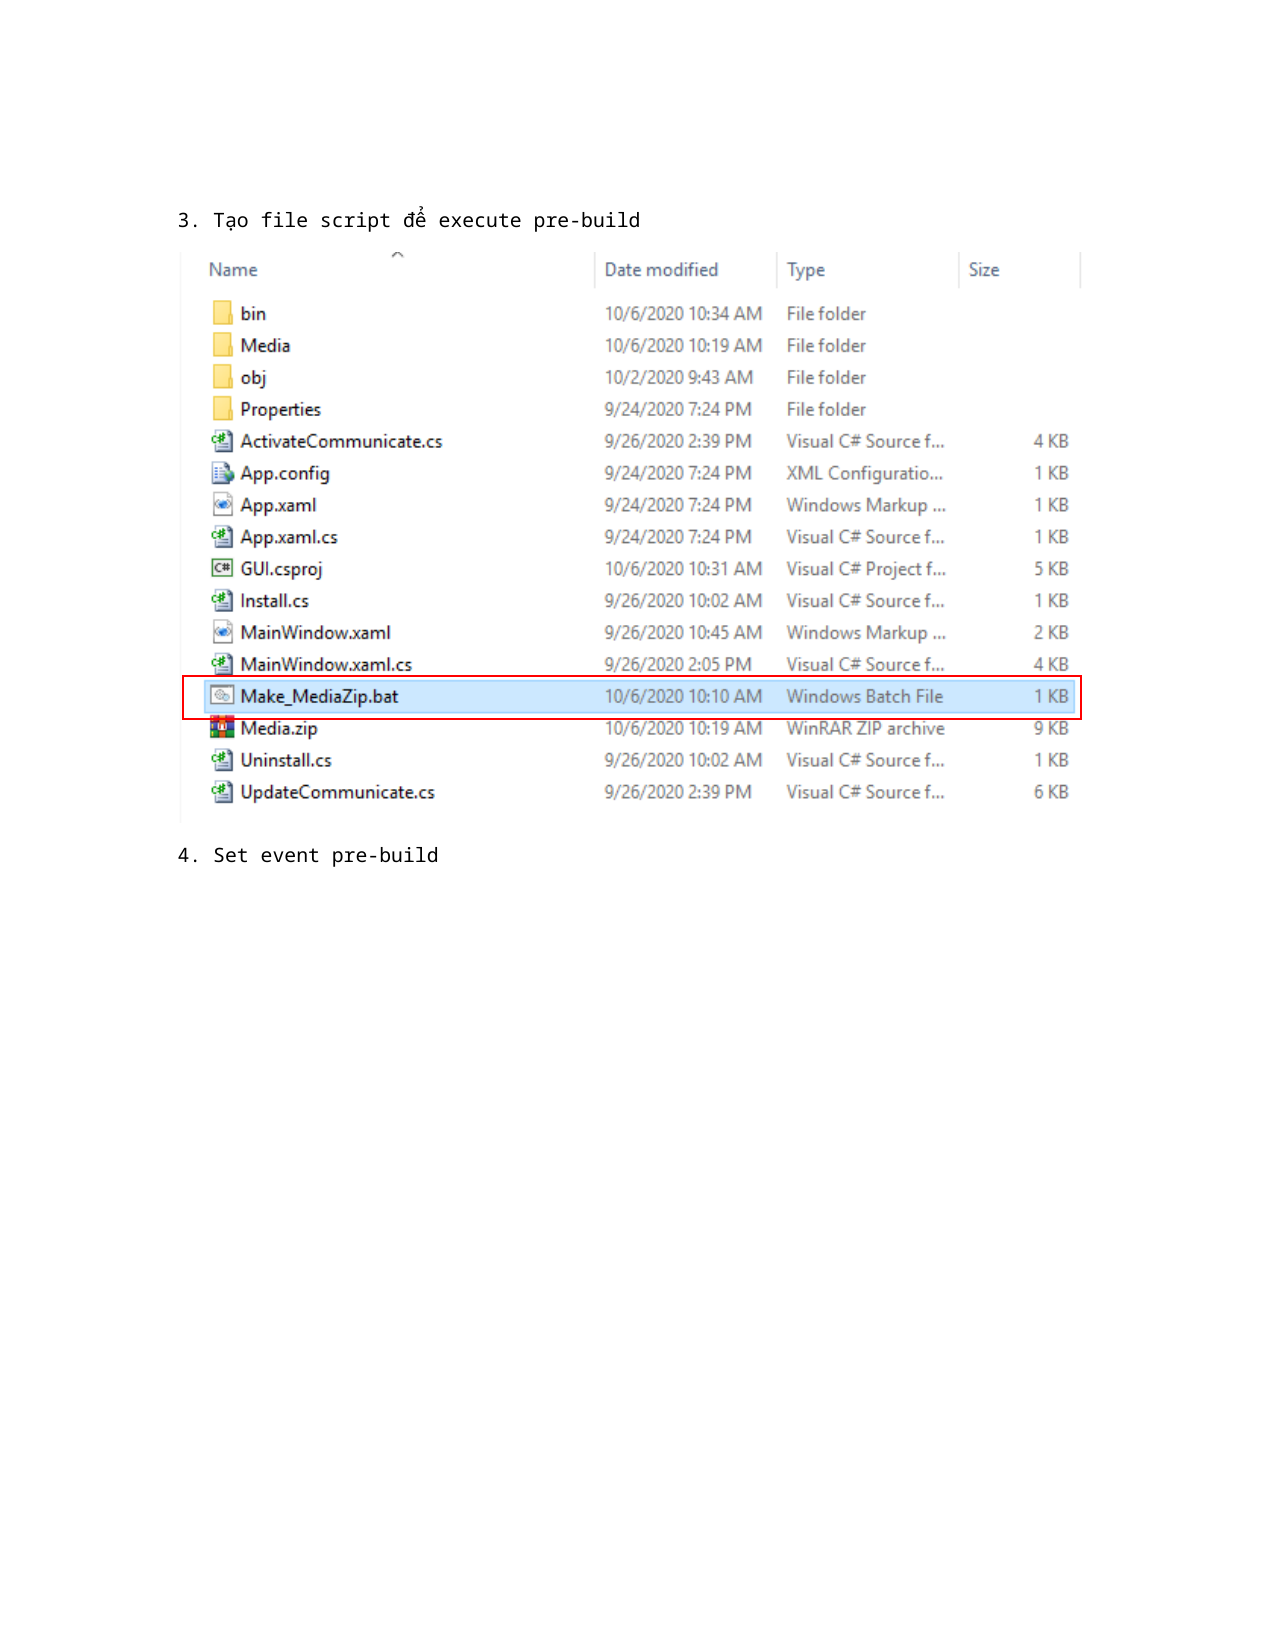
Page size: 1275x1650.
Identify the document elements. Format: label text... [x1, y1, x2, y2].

picture [177, 252, 1098, 823]
text 3. Tạo file script để execute pre-build [177, 207, 1098, 234]
text 4. Set event pre-build [177, 842, 1098, 869]
